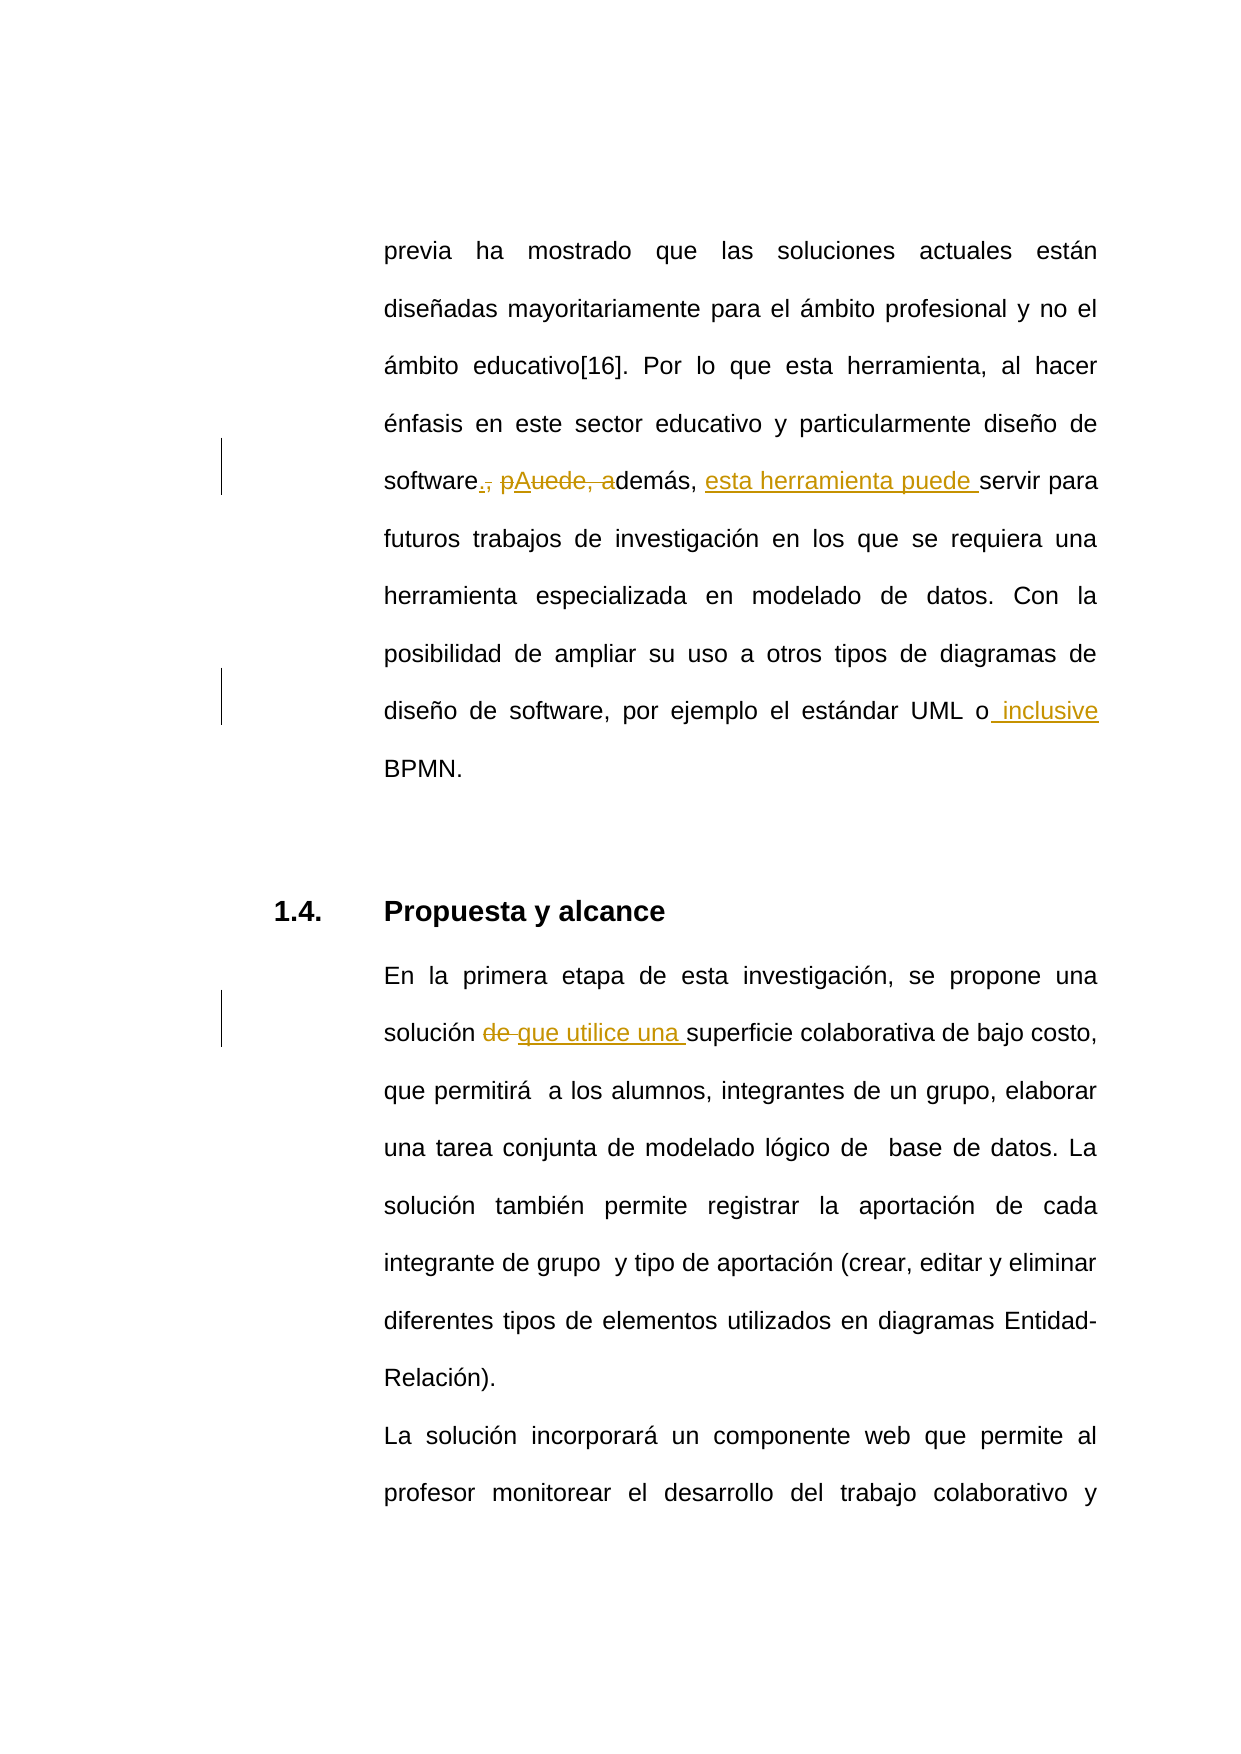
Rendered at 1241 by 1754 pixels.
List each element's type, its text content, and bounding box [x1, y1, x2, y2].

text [384, 1421, 1098, 1507]
text En la primera etapa de esta investigación, se propone una solución superficie colaborativa de bajo costo, que permitirá a los alumnos, integrantes de un grupo, elaborar una tarea conjunta de modelado lógico de base de datos. La solución también permite registrar la aportación de cada integrante de grupo y tipo de aportación (crear, editar y eliminar diferentes tipos de elementos utilizados en diagramas Entidad-Relación). [384, 961, 1098, 1392]
text Propuesta y alcance [274, 894, 1098, 927]
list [339, 236, 1098, 782]
